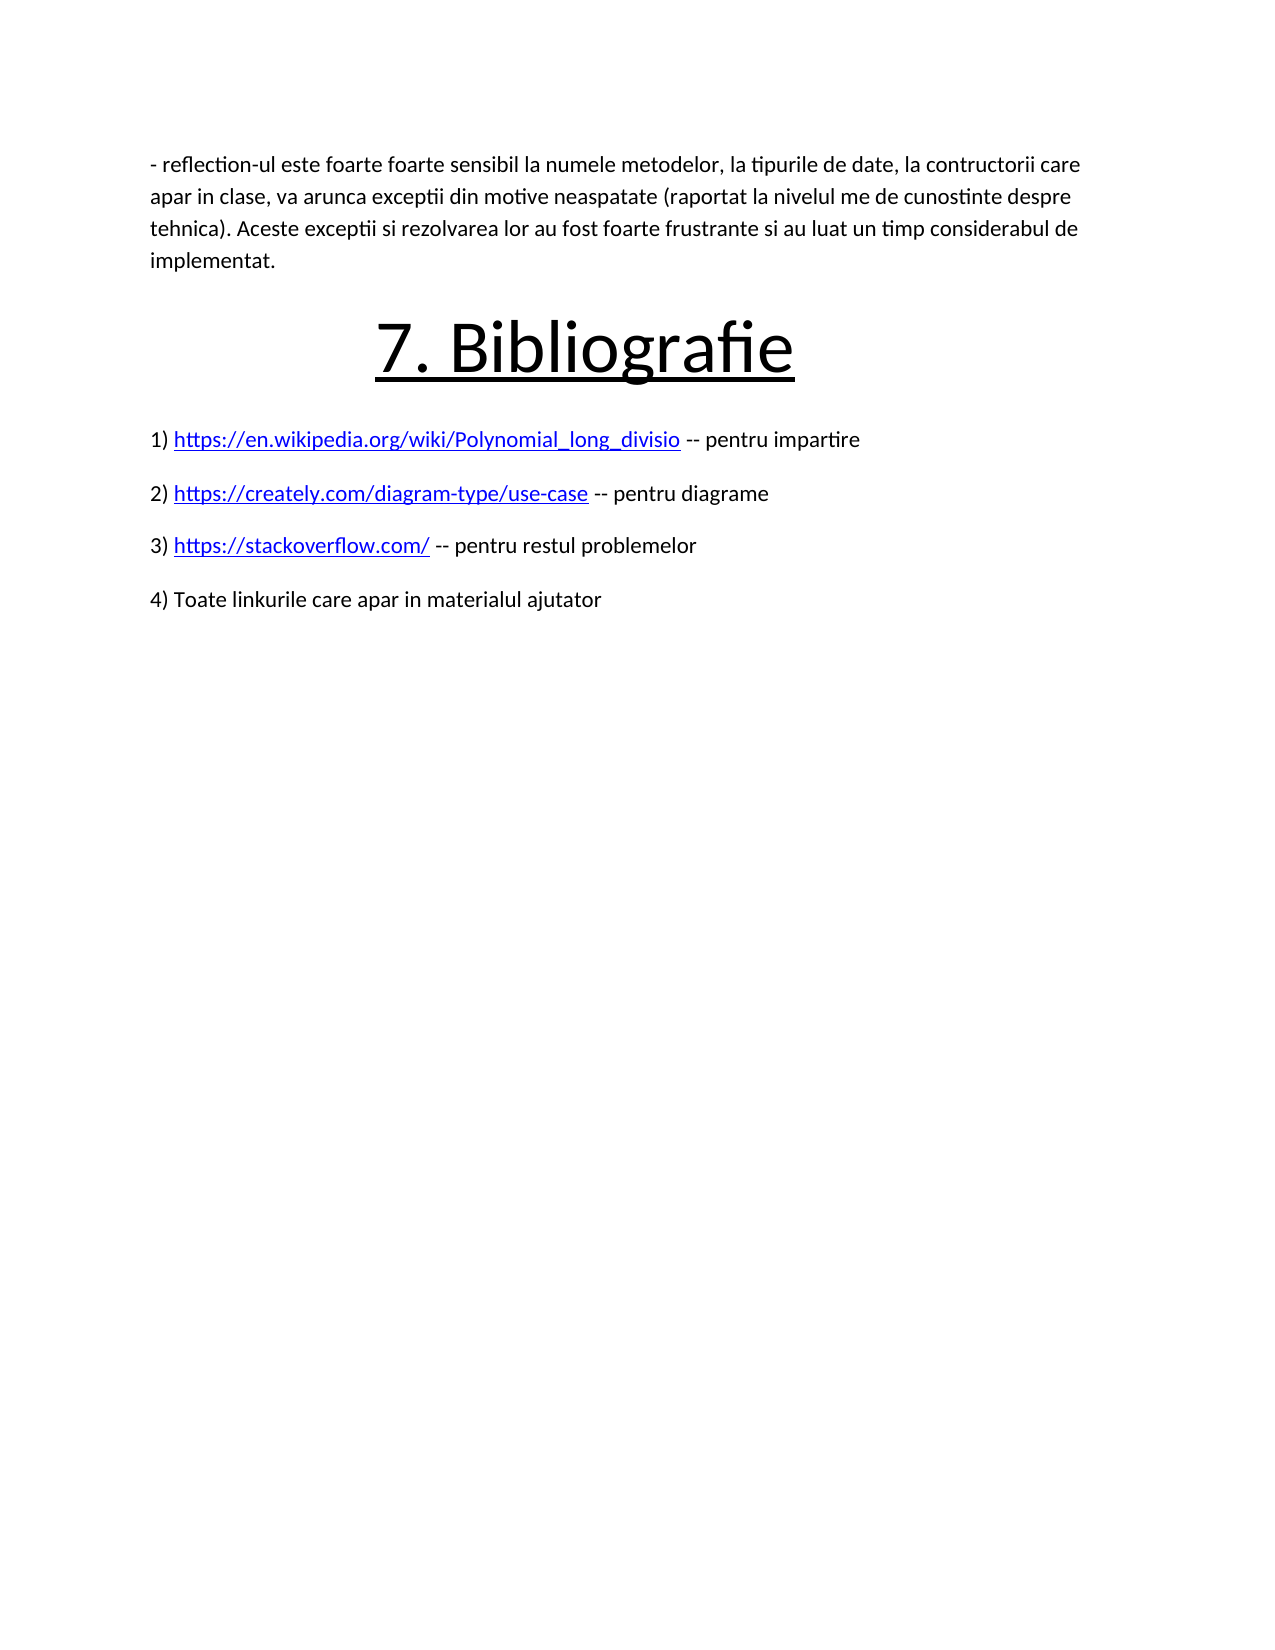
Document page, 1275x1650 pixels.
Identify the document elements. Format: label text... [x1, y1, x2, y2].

text 1) https://en.wikipedia.org/wiki/Polynomial_long_divisio -- pentru impartire [150, 426, 1125, 454]
text 3) https://stackoverflow.com/ -- pentru restul problemelor [150, 532, 1125, 560]
text 4) Toate linkurile care apar in materialul ajutator [150, 585, 1125, 613]
text 2) https://creately.com/diagram-type/use-case -- pentru diagrame [150, 479, 1125, 507]
text - reflection-ul este foarte foarte sensibil la numele metodelor, la tipurile de date, la contructorii care apar in clase, va arunca exceptii din motive neaspatate (raportat la nivelul me de cunostinte despre tehnica). Aceste exceptii si rezolvarea lor au fost foarte frustrante si au luat un timp considerabul de implementat. [150, 150, 1125, 274]
text 7. Bibliografie [300, 299, 1125, 391]
